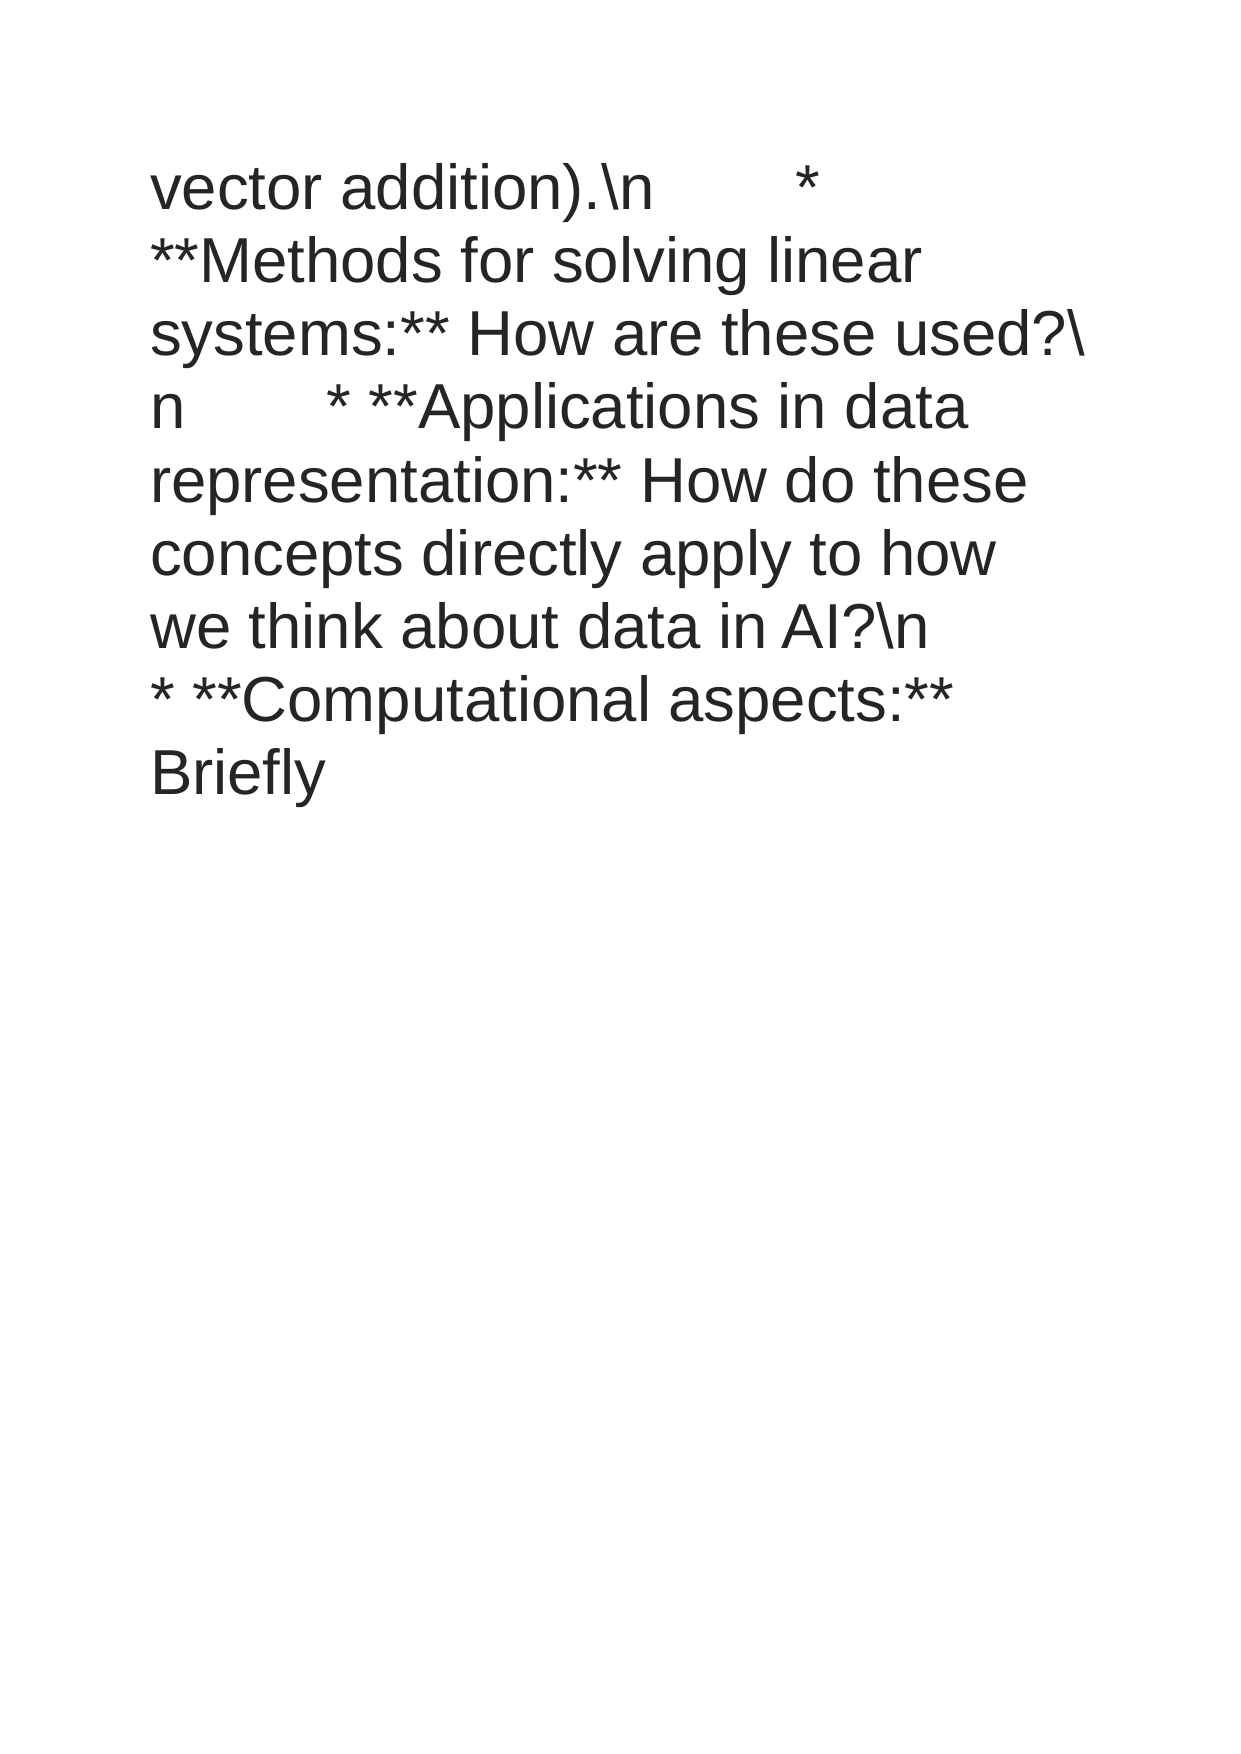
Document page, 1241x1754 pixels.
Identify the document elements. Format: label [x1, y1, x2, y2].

text [150, 150, 1090, 808]
